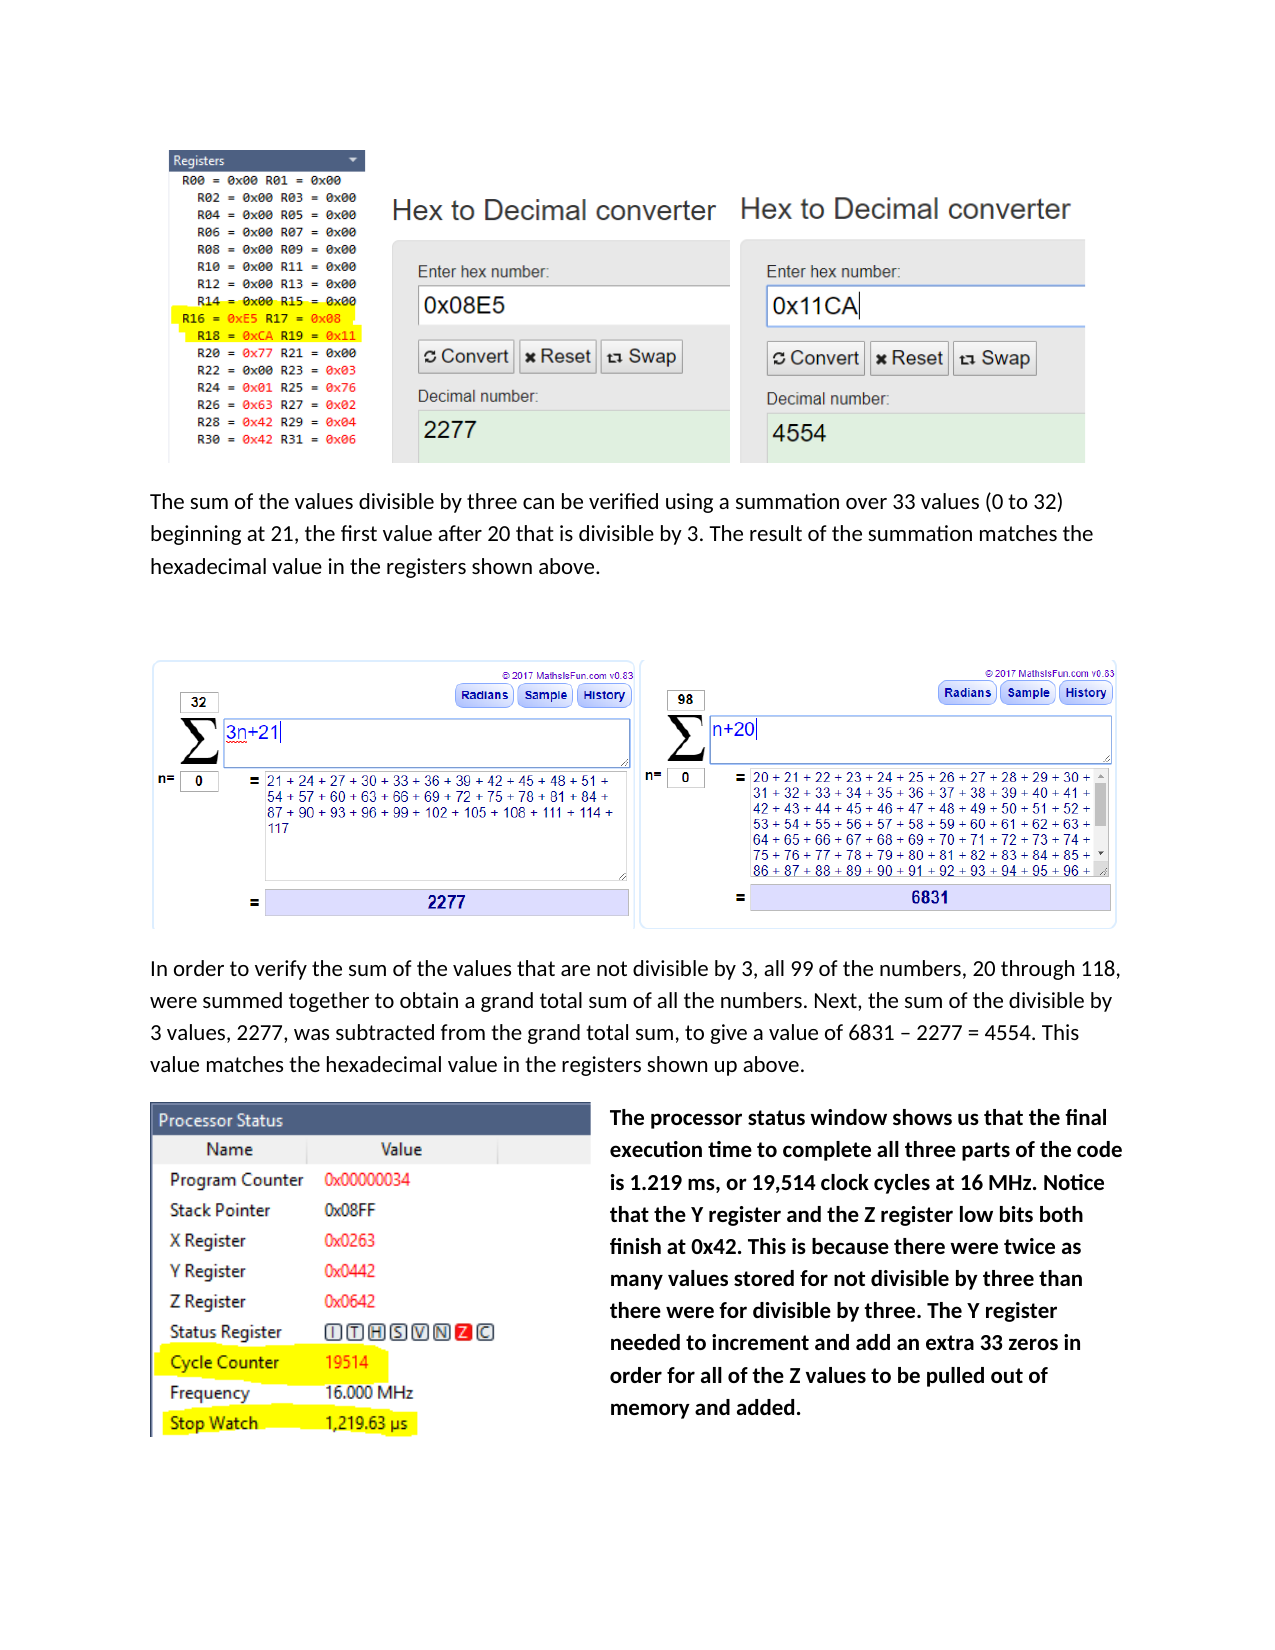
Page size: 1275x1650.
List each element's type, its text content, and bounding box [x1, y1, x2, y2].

text The sum of the values divisible by three can be verified using a summation over 33 values (0 to 32) beginning at 21, the first value after 20 that is divisible by 3. The result of the summation matches the hexadecimal value in the registers shown above. [150, 487, 1125, 580]
picture [168, 150, 366, 463]
picture [150, 657, 1118, 929]
text In order to verify the sum of the values that are not divisible by 3, all 99 of the numbers, 20 through 118, were summed together to obtain a grand total sum of all the numbers. Next, the sum of the divisible by 3 values, 2277, was subtracted from the grand total sum, to give a value of 6831 – 2277 = 4554. This value matches the hexadecimal value in the registers shown up above. [150, 954, 1125, 1078]
text The processor status window shows us that the final execution time to complete all three parts of the code is 1.219 ms, or 19,514 clock cycles at 16 MHz. Notice that the Y register and the Z register low bits both finish at 0x42. This is because there were twice as many values stored for not divisible by three than there were for divisible by three. The Y register needed to increment and add an extra 33 zeros in order for all of the Z values to be pulled out of memory and added. [591, 1103, 1125, 1421]
picture [377, 185, 1085, 463]
picture [150, 1102, 591, 1437]
